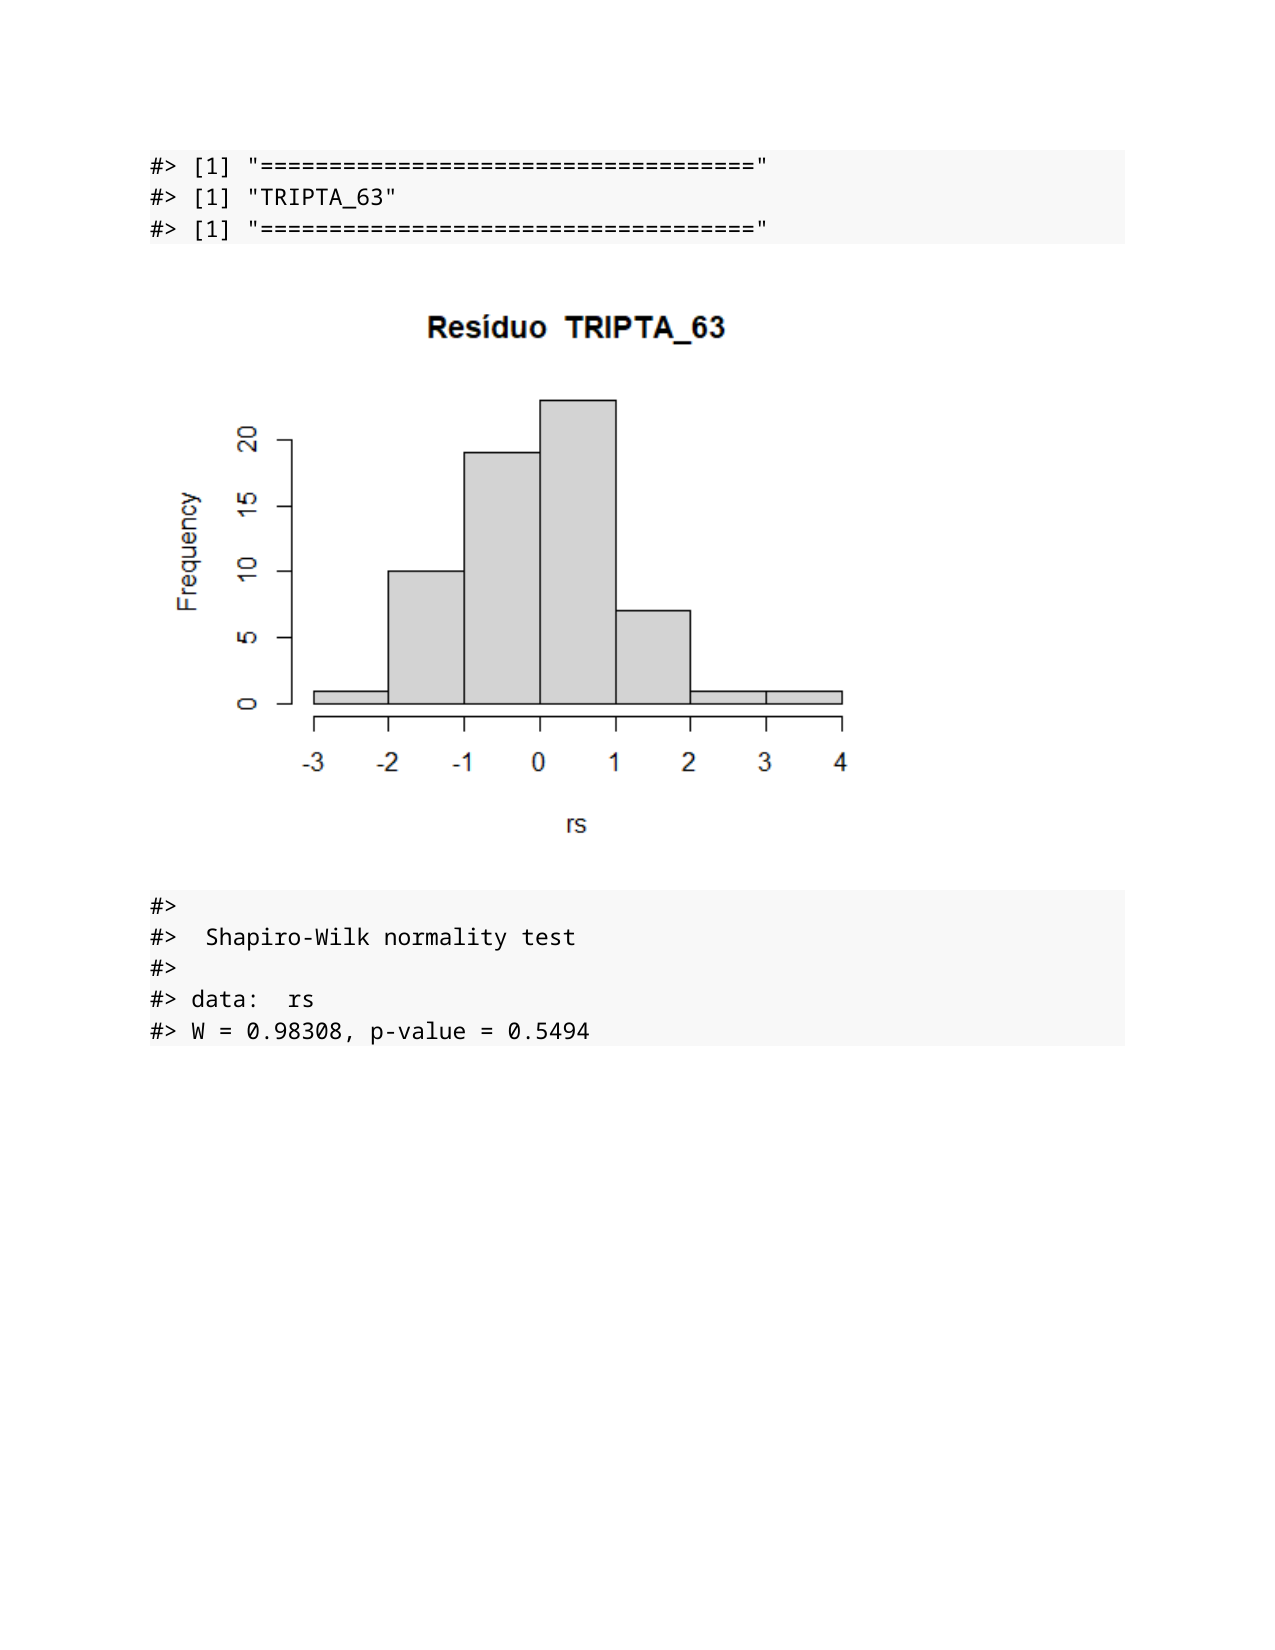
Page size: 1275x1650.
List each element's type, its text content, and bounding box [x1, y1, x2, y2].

picture [168, 264, 927, 871]
text #> #> Shapiro-Wilk normality test #> #> data: rs #> W = 0.98308, p-value = 0.5494 [150, 890, 1125, 1046]
